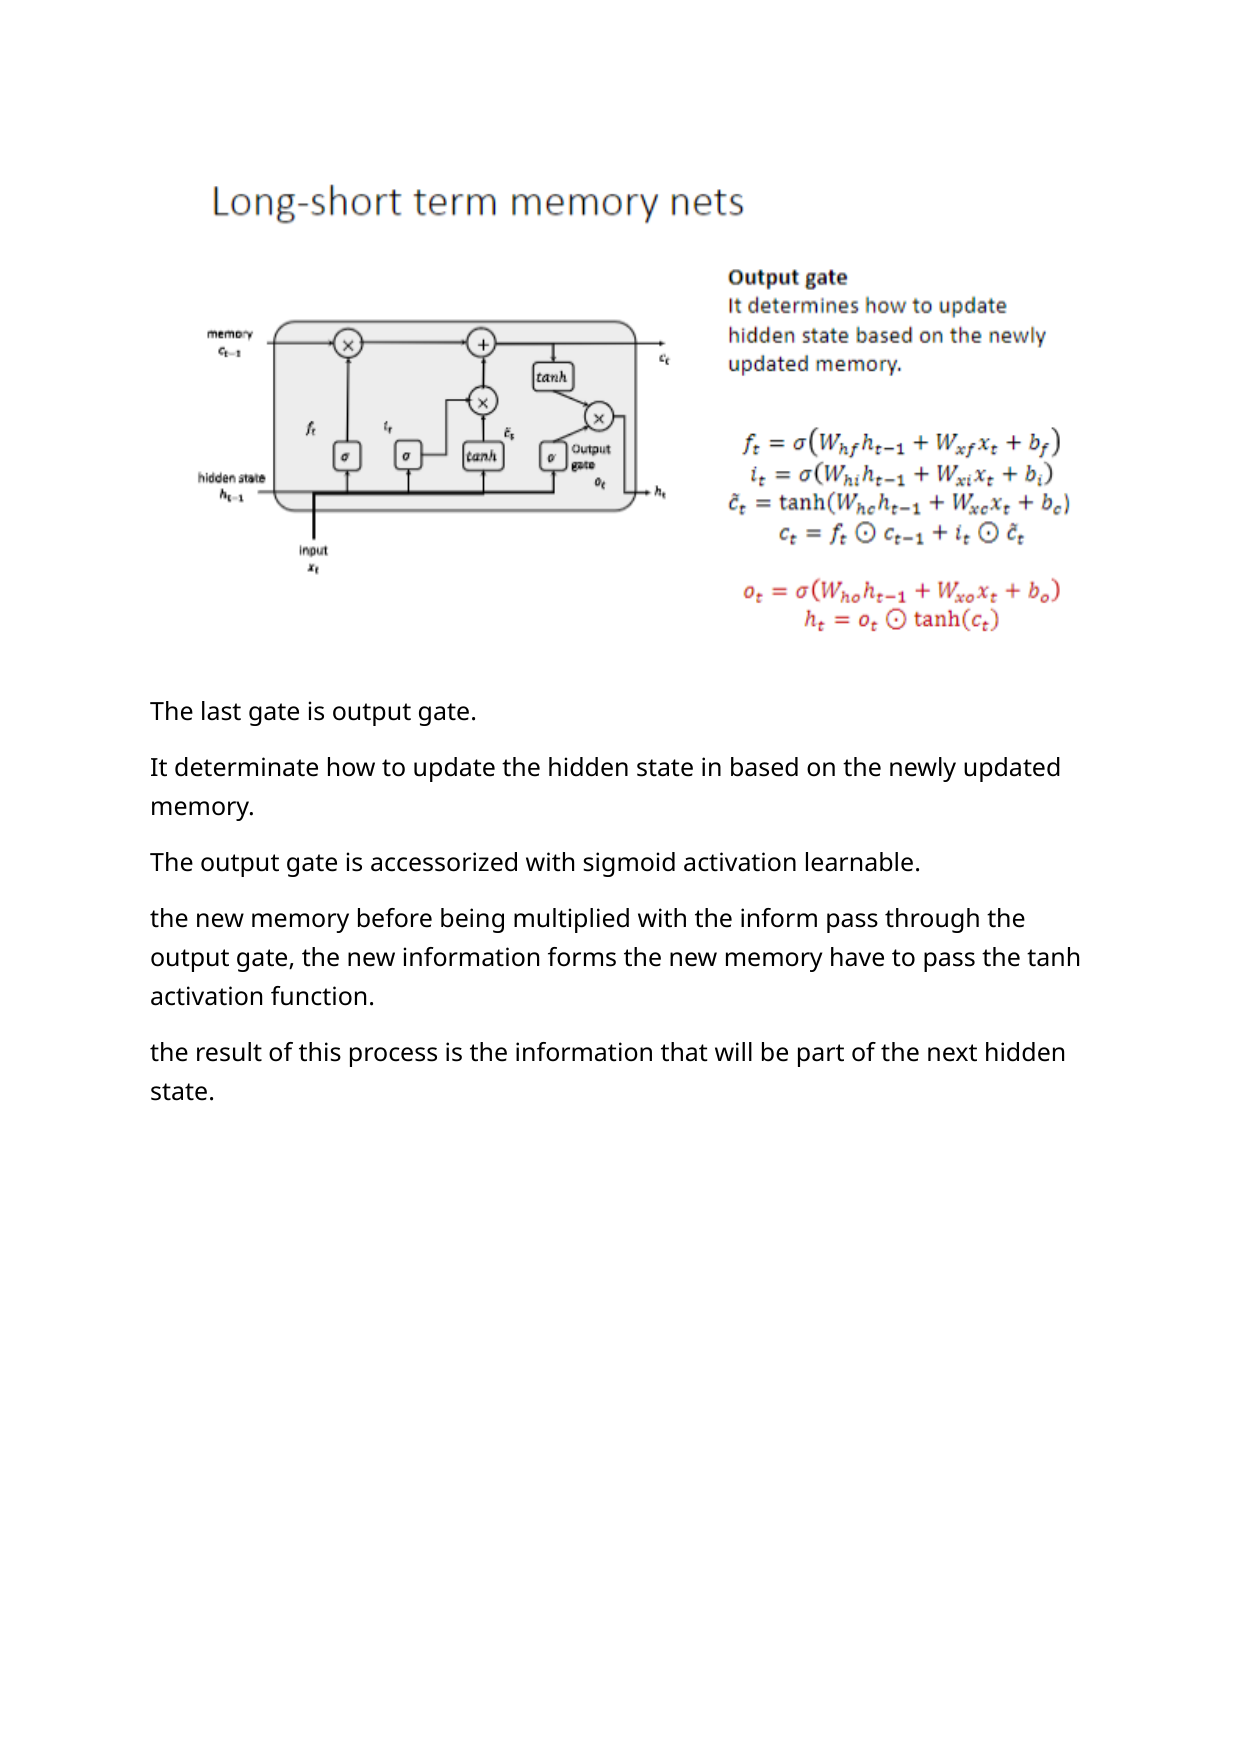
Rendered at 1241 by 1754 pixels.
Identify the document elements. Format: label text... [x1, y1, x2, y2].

text the result of this process is the information that will be part of the next hidden state. [150, 1034, 1090, 1108]
text the new memory before being multiplied with the inform pass through the output gate, the new information forms the new memory have to pass the tanh activation function. [150, 900, 1090, 1013]
text The output gate is accessorized with sigmoid activation learnable. [150, 844, 1090, 879]
text The last gate is output gate. [150, 694, 1090, 728]
text It determinate how to update the hidden state in based on the newly updated memory. [150, 749, 1090, 823]
picture [150, 150, 1088, 672]
